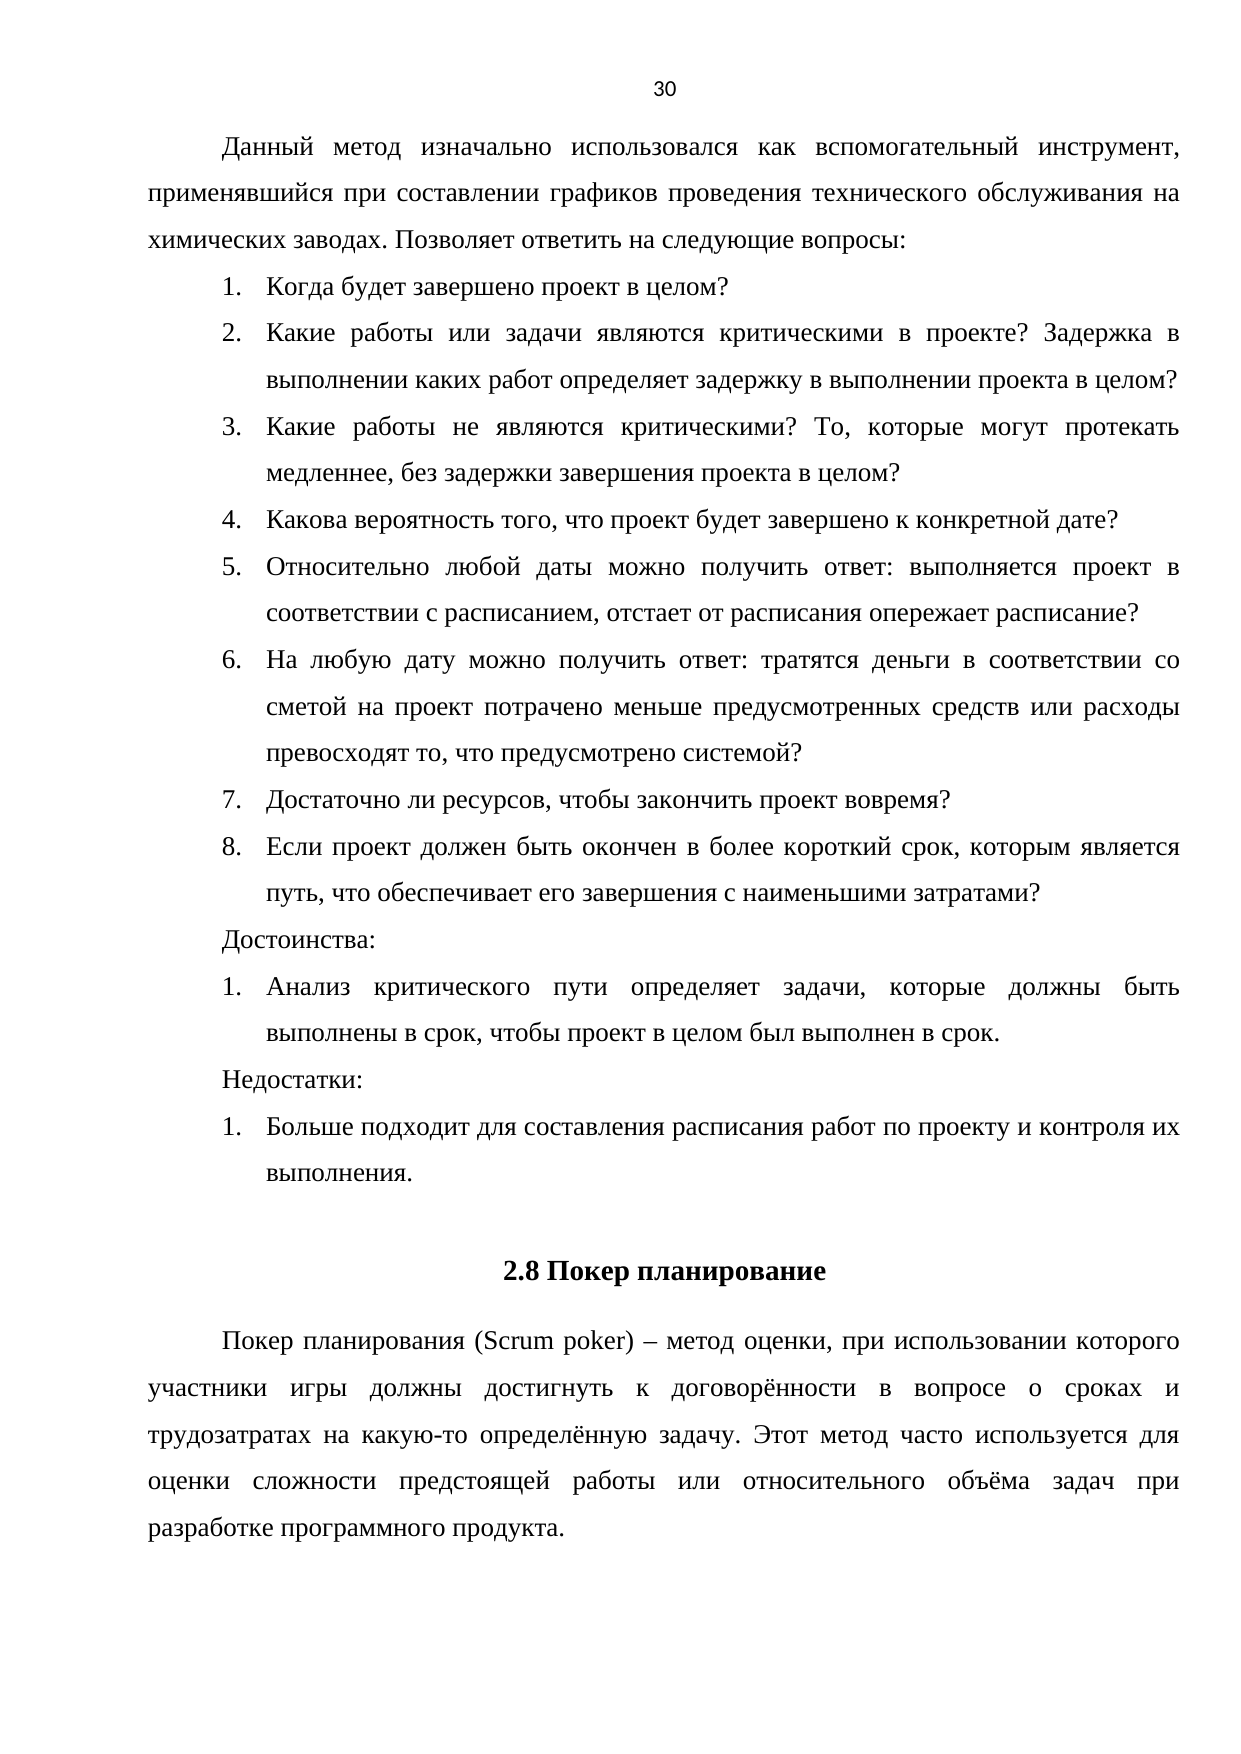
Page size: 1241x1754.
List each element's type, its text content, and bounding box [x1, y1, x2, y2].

list На любую дату можно получить ответ: тратятся деньги в соответствии со сметой на проект потрачено меньше предусмотренных средств или расходы превосходят то, что предусмотрено системой? [222, 643, 1181, 768]
list Относительно любой даты можно получить ответ: выполняется проект в соответствии с расписанием, отстает от расписания опережает расписание? [222, 550, 1181, 628]
text Недостатки: [148, 1063, 1181, 1094]
subtitle 2.8 Покер планирование [148, 1253, 1181, 1287]
list Какие работы не являются критическими? То, которые могут протекать медленнее, без задержки завершения проекта в целом? [222, 410, 1181, 488]
list Больше подходит для составления расписания работ по проекту и контроля их выполнения. [222, 1110, 1181, 1188]
list Какие работы или задачи являются критическими в проекте? Задержка в выполнении каких работ определяет задержку в выполнении проекта в целом? [222, 317, 1181, 394]
text Данный метод изначально использовался как вспомогательный инструмент, применявшийся при составлении графиков проведения технического обслуживания на химических заводах. Позволяет ответить на следующие вопросы: [148, 130, 1181, 254]
list Когда будет завершено проект в целом? [222, 270, 1181, 301]
list Достаточно ли ресурсов, чтобы закончить проект вовремя? [222, 783, 1181, 814]
list Анализ критического пути определяет задачи, которые должны быть выполнены в срок, чтобы проект в целом был выполнен в срок. [222, 970, 1181, 1048]
list Какова вероятность того, что проект будет завершено к конкретной дате? [222, 503, 1181, 534]
text Достоинства: [148, 923, 1181, 954]
list Если проект должен быть окончен в более короткий срок, которым является путь, что обеспечивает его завершения с наименьшими затратами? [222, 830, 1181, 908]
text Покер планирования (Scrum poker) – метод оценки, при использовании которого участники игры должны достигнуть к договорённости в вопросе о сроках и трудозатратах на какую-то определённую задачу. Этот метод часто используется для оценки сложности предстоящей работы или относительного объёма задач при разработке программного продукта. [148, 1324, 1181, 1542]
